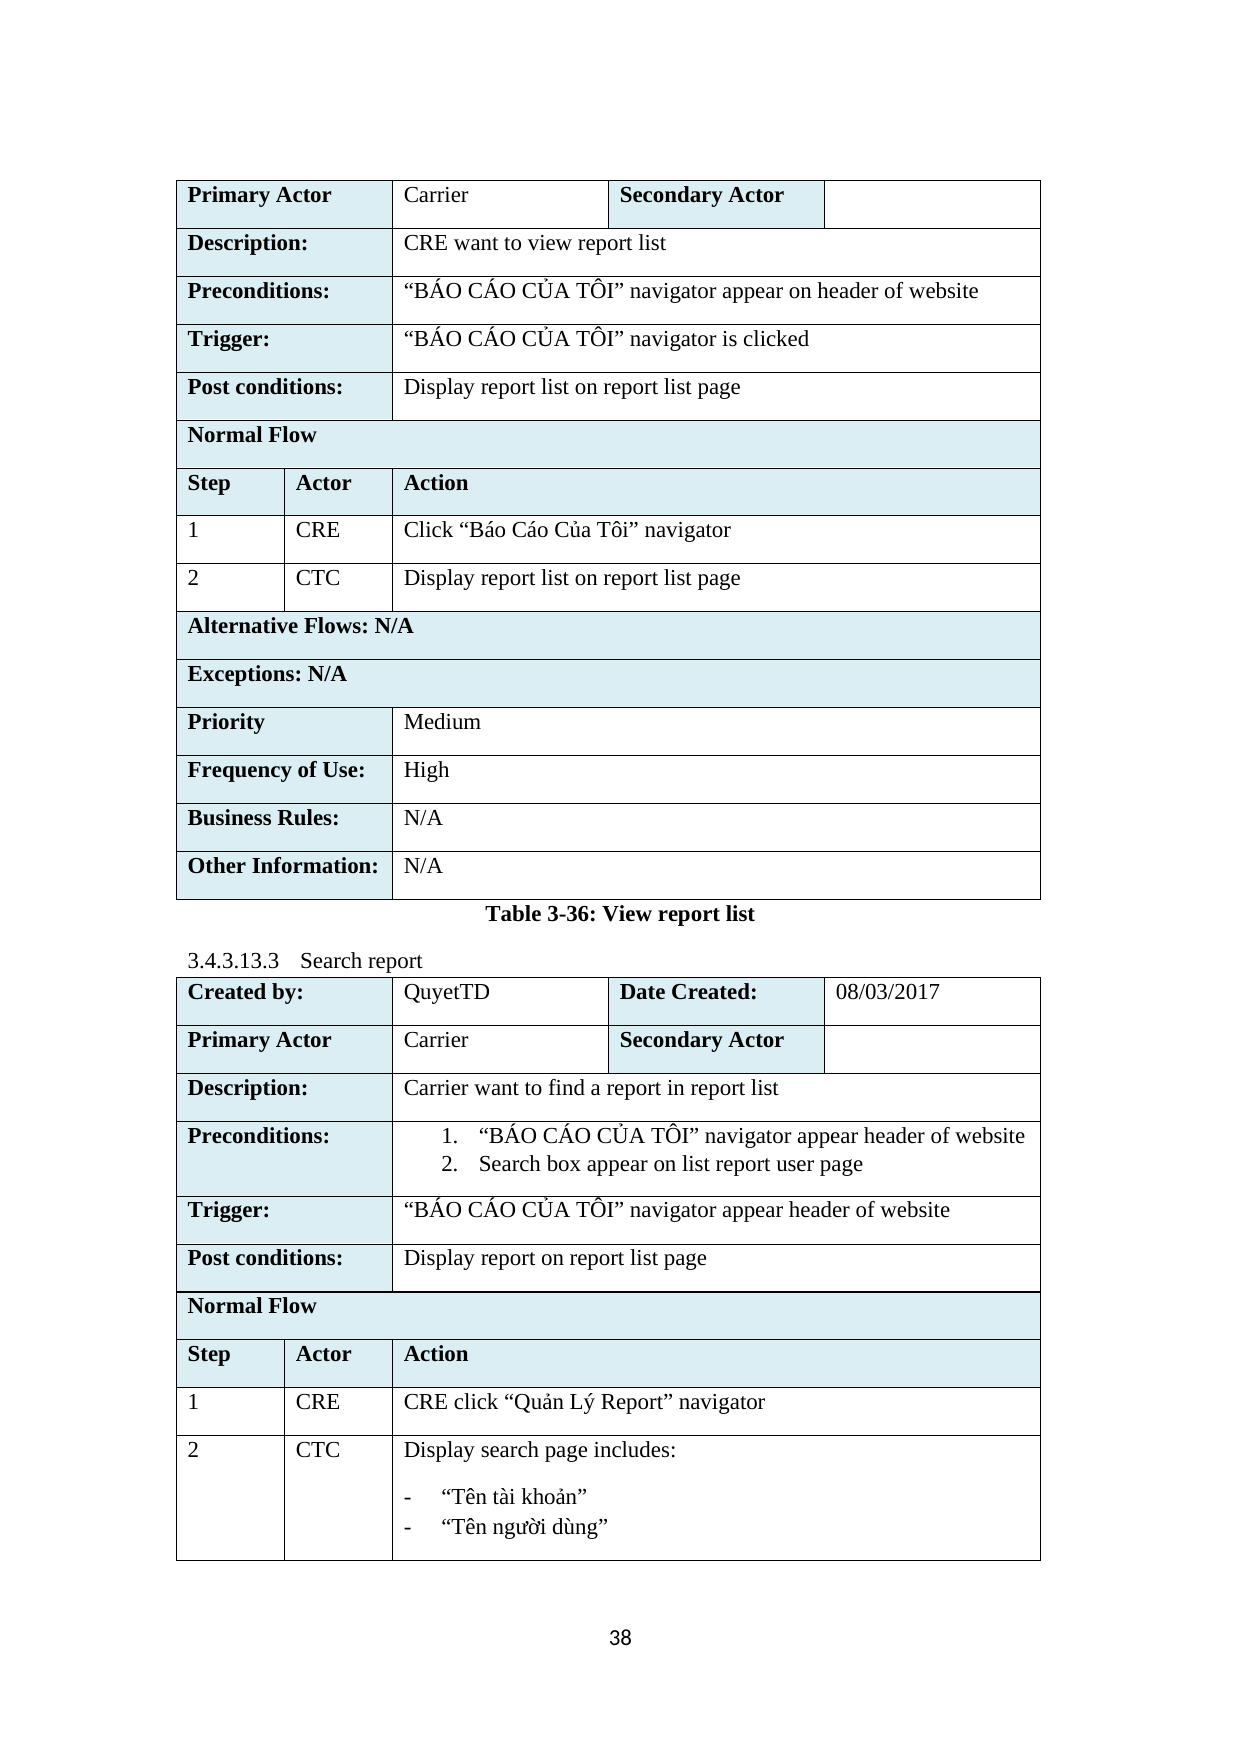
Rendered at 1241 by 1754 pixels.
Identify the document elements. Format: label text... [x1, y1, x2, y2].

table_cell Preconditions: [177, 277, 392, 324]
table_cell Exceptions: N/A [177, 660, 1040, 707]
table_cell “BÁO CÁO CỦA TÔI” navigator appear on header of website [393, 277, 1040, 324]
table_cell Priority [177, 708, 392, 755]
table_cell CTC [285, 564, 392, 611]
table_cell Preconditions: [177, 1122, 392, 1196]
table_cell Frequency of Use: [177, 756, 392, 803]
subtitle Search report [187, 947, 1053, 973]
table_cell Action [393, 469, 1040, 515]
table_cell Display report list on report list page [393, 564, 1040, 611]
table_cell CRE [285, 516, 392, 563]
table_cell Primary Actor [177, 181, 392, 228]
table_cell CRE want to view report list [393, 229, 1040, 276]
table_cell Post conditions: [177, 1245, 392, 1291]
table_cell Actor [285, 469, 392, 515]
table_cell Action [393, 1340, 1040, 1387]
table_cell Trigger: [177, 325, 392, 372]
table_cell Display report on report list page [393, 1245, 1040, 1291]
table_cell Step [177, 469, 284, 515]
table_cell Other Information: [177, 852, 392, 899]
table_cell Secondary Actor [609, 181, 824, 228]
table_cell Description: [177, 1074, 392, 1121]
table_cell High [393, 756, 1040, 803]
table_cell Trigger: [177, 1197, 392, 1243]
table_header QuyetTD [393, 978, 608, 1025]
table_cell Secondary Actor [609, 1026, 824, 1073]
table_cell Carrier [393, 1026, 608, 1073]
table_cell Primary Actor [177, 1026, 392, 1073]
table_cell Description: [177, 229, 392, 276]
table_cell N/A [393, 804, 1040, 851]
table_cell 1 [177, 1388, 284, 1435]
table_cell Carrier want to find a report in report list [393, 1074, 1040, 1121]
table_cell “BÁO CÁO CỦA TÔI” navigator is clicked [393, 325, 1040, 372]
table_header 08/03/2017 [825, 978, 1040, 1025]
table_cell Medium [393, 708, 1040, 755]
table_cell Actor [285, 1340, 392, 1387]
table_cell Carrier [393, 181, 608, 228]
table_cell [825, 181, 1040, 228]
table_cell Display report list on report list page [393, 373, 1040, 419]
table_header Date Created: [609, 978, 824, 1025]
table_cell [825, 1026, 1040, 1073]
table_cell “BÁO CÁO CỦA TÔI” navigator appear header of website Search box appear on list report user page [393, 1122, 1040, 1196]
table_header Created by: [177, 978, 392, 1025]
table_cell Post conditions: [177, 373, 392, 419]
table_cell “BÁO CÁO CỦA TÔI” navigator appear header of website [393, 1197, 1040, 1243]
table_cell 1 [177, 516, 284, 563]
table_cell Step [177, 1340, 284, 1387]
table_cell CRE [285, 1388, 392, 1435]
table_cell Click “Báo Cáo Của Tôi” navigator [393, 516, 1040, 563]
table_cell Business Rules: [177, 804, 392, 851]
table_cell CRE click “Quản Lý Report” navigator [393, 1388, 1040, 1435]
table_cell Normal Flow [177, 1293, 1040, 1339]
table_cell CTC [285, 1436, 392, 1560]
table_cell 2 [177, 564, 284, 611]
table_cell 2 [177, 1436, 284, 1560]
table_cell N/A [393, 852, 1040, 899]
table_cell Normal Flow [177, 421, 1040, 467]
table_cell Alternative Flows: N/A [177, 612, 1040, 659]
